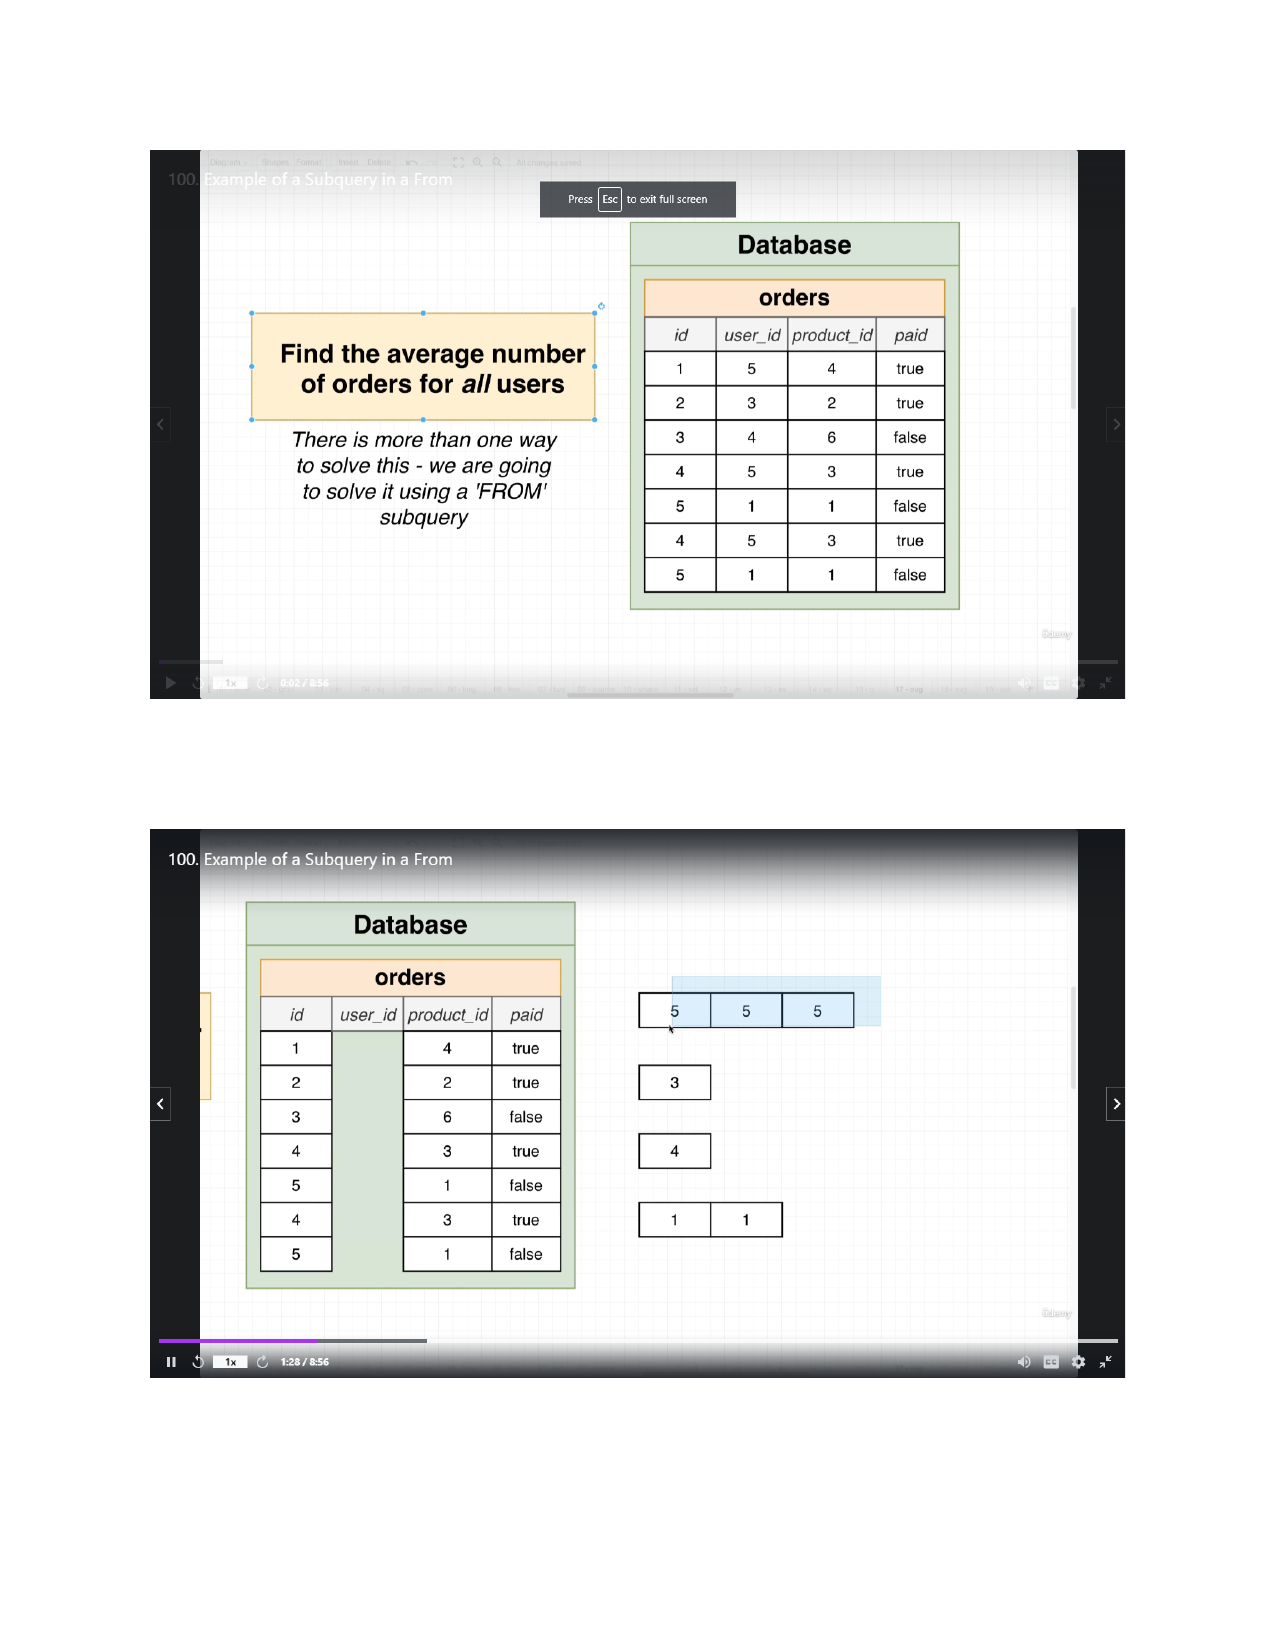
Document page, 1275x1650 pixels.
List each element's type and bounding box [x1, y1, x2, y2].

picture [150, 829, 1125, 1378]
picture [150, 150, 1125, 699]
